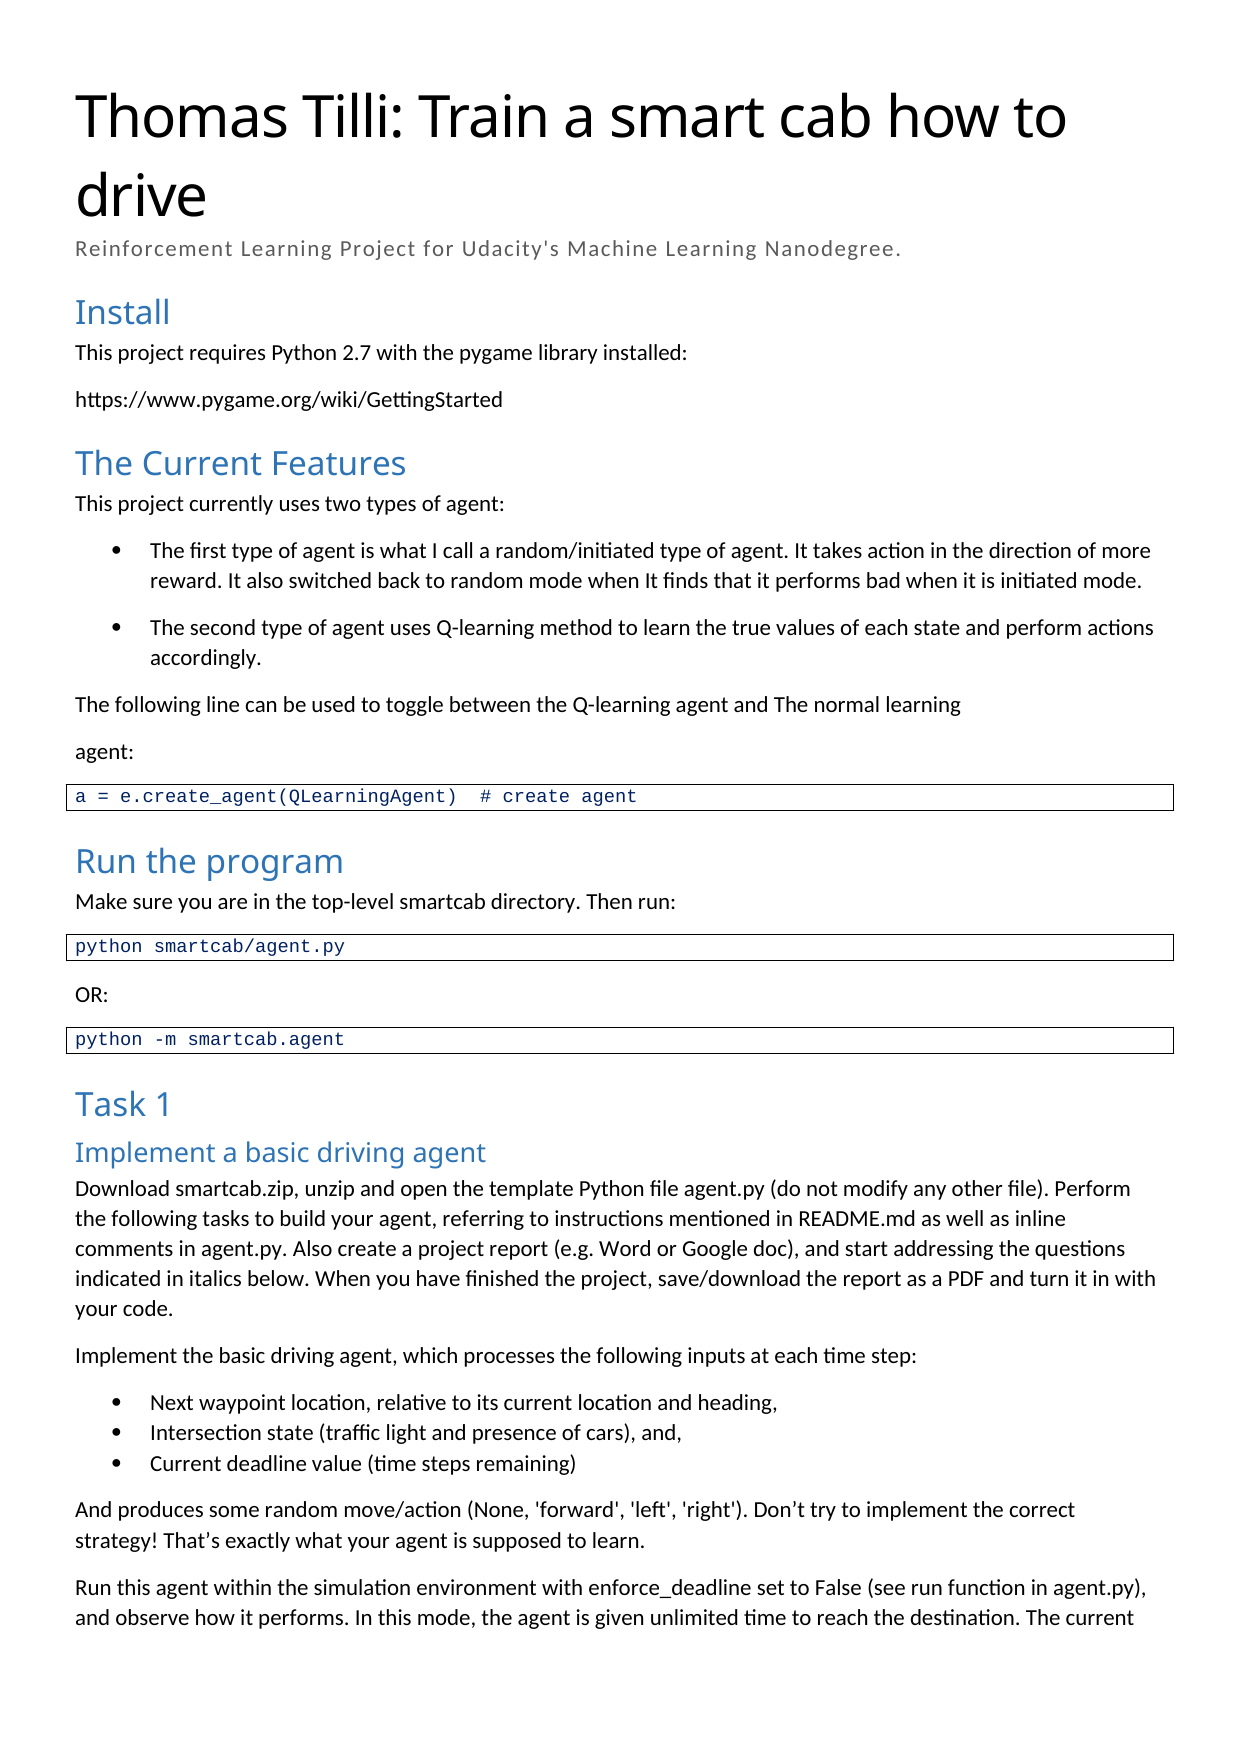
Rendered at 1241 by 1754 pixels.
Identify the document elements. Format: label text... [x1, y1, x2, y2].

subtitle The Current Features [75, 440, 1165, 486]
text This project requires Python 2.7 with the pygame library installed: [75, 338, 1165, 366]
text agent: [75, 737, 1165, 765]
text https://www.pygame.org/wiki/GettingStarted [75, 385, 1165, 413]
title Thomas Tilli: Train a smart cab how to drive [75, 75, 1165, 234]
subtitle Task 1 [75, 1081, 1165, 1126]
text Make sure you are in the top-level smartcab directory. Then run: [75, 887, 1165, 915]
text This project currently uses two types of agent: [75, 489, 1165, 517]
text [75, 1573, 1165, 1631]
text Current deadline value (time steps remaining) [112, 1449, 1165, 1477]
text Intersection state (traffic light and presence of cars), and, [112, 1418, 1165, 1447]
subtitle Implement a basic driving agent [75, 1134, 1165, 1171]
list The second type of agent uses Q-learning method to learn the true values of each state and perform actions accordingly. [112, 613, 1165, 671]
text The following line can be used to toggle between the Q-learning agent and The normal learning [75, 690, 1165, 718]
text Next waypoint location, relative to its current location and heading, [112, 1388, 1165, 1416]
text The first type of agent is what I call a random/initiated type of agent. It takes action in the direction of more reward. It also switched back to random mode when It finds that it performs bad when it is initiated mode. [112, 536, 1165, 594]
text a = e.create_agent(QLearningAgent) # create agent [67, 785, 1173, 810]
text python smartcab/agent.py [67, 935, 1173, 960]
text OR: [75, 980, 1165, 1008]
subtitle Reinforcement Learning Project for Udacity's Machine Learning Nanodegree. [75, 234, 1165, 262]
subtitle Install [75, 289, 1165, 334]
subtitle Run the program [75, 838, 1165, 883]
text Implement the basic driving agent, which processes the following inputs at each time step: [75, 1341, 1165, 1369]
text And produces some random move/action (None, 'forward', 'left', 'right'). Don’t try to implement the correct strategy! That’s exactly what your agent is supposed to learn. [75, 1496, 1165, 1554]
text Download smartcab.zip, unzip and open the template Python file agent.py (do not modify any other file). Perform the following tasks to build your agent, referring to instructions mentioned in README.md as well as inline comments in agent.py. Also create a project report (e.g. Word or Google doc), and start addressing the questions indicated in italics below. When you have finished the project, save/download the report as a PDF and turn it in with your code. [75, 1174, 1165, 1323]
text python -m smartcab.agent [67, 1028, 1173, 1053]
